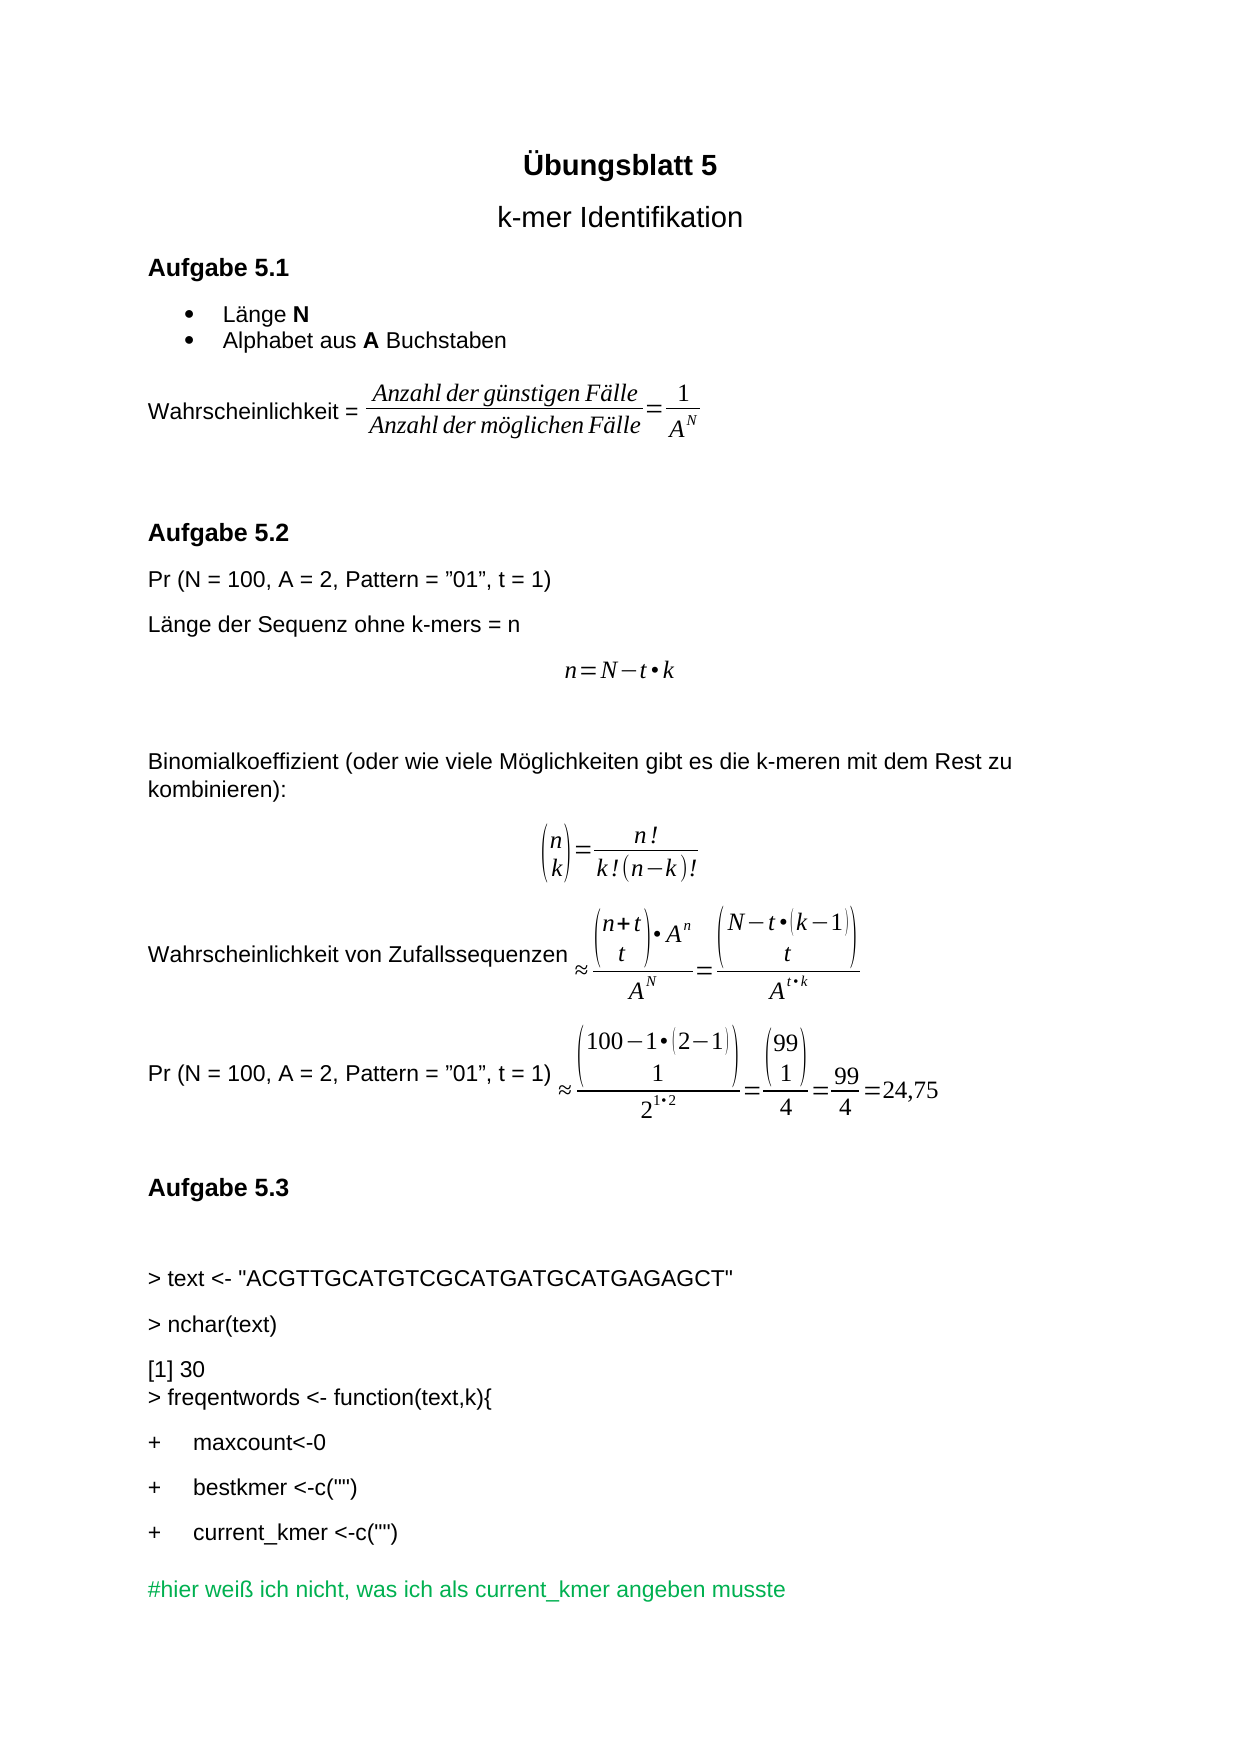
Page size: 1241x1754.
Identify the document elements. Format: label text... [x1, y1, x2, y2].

text Binomialkoeffizient (oder wie viele Möglichkeiten gibt es die k-meren mit dem Rest zu kombinieren): [148, 748, 1093, 803]
text + maxcount<-0 [148, 1429, 1093, 1456]
text Länge der Sequenz ohne k-mers = n [148, 611, 1093, 637]
list Alphabet aus A Buchstaben [185, 327, 1093, 354]
text + bestkmer <-c("") [148, 1474, 1093, 1501]
text k-mer Identifikation [148, 200, 1093, 234]
text Wahrscheinlichkeit = [148, 380, 1093, 442]
text Pr (N = 100, A = 2, Pattern = ”01”, t = 1) [148, 1023, 1093, 1154]
text Aufgabe 5.3 [148, 1173, 1093, 1201]
text Aufgabe 5.2 [148, 518, 1093, 547]
text [1] 30 > freqentwords <- function(text,k){ [148, 1356, 1093, 1410]
text > nchar(text) [148, 1311, 1093, 1337]
text Wahrscheinlichkeit von Zufallssequenzen [148, 904, 1093, 1004]
list Länge N [185, 301, 1093, 327]
text > text <- "ACGTTGCATGTCGCATGATGCATGAGAGCT" [148, 1265, 1093, 1292]
text + current_kmer <-c("") #hier weiß ich nicht, was ich als current_kmer angeben musste [148, 1519, 1093, 1603]
text Pr (N = 100, A = 2, Pattern = ”01”, t = 1) [148, 566, 1093, 592]
text Übungsblatt 5 [148, 148, 1093, 181]
text Aufgabe 5.1 [148, 253, 1093, 282]
